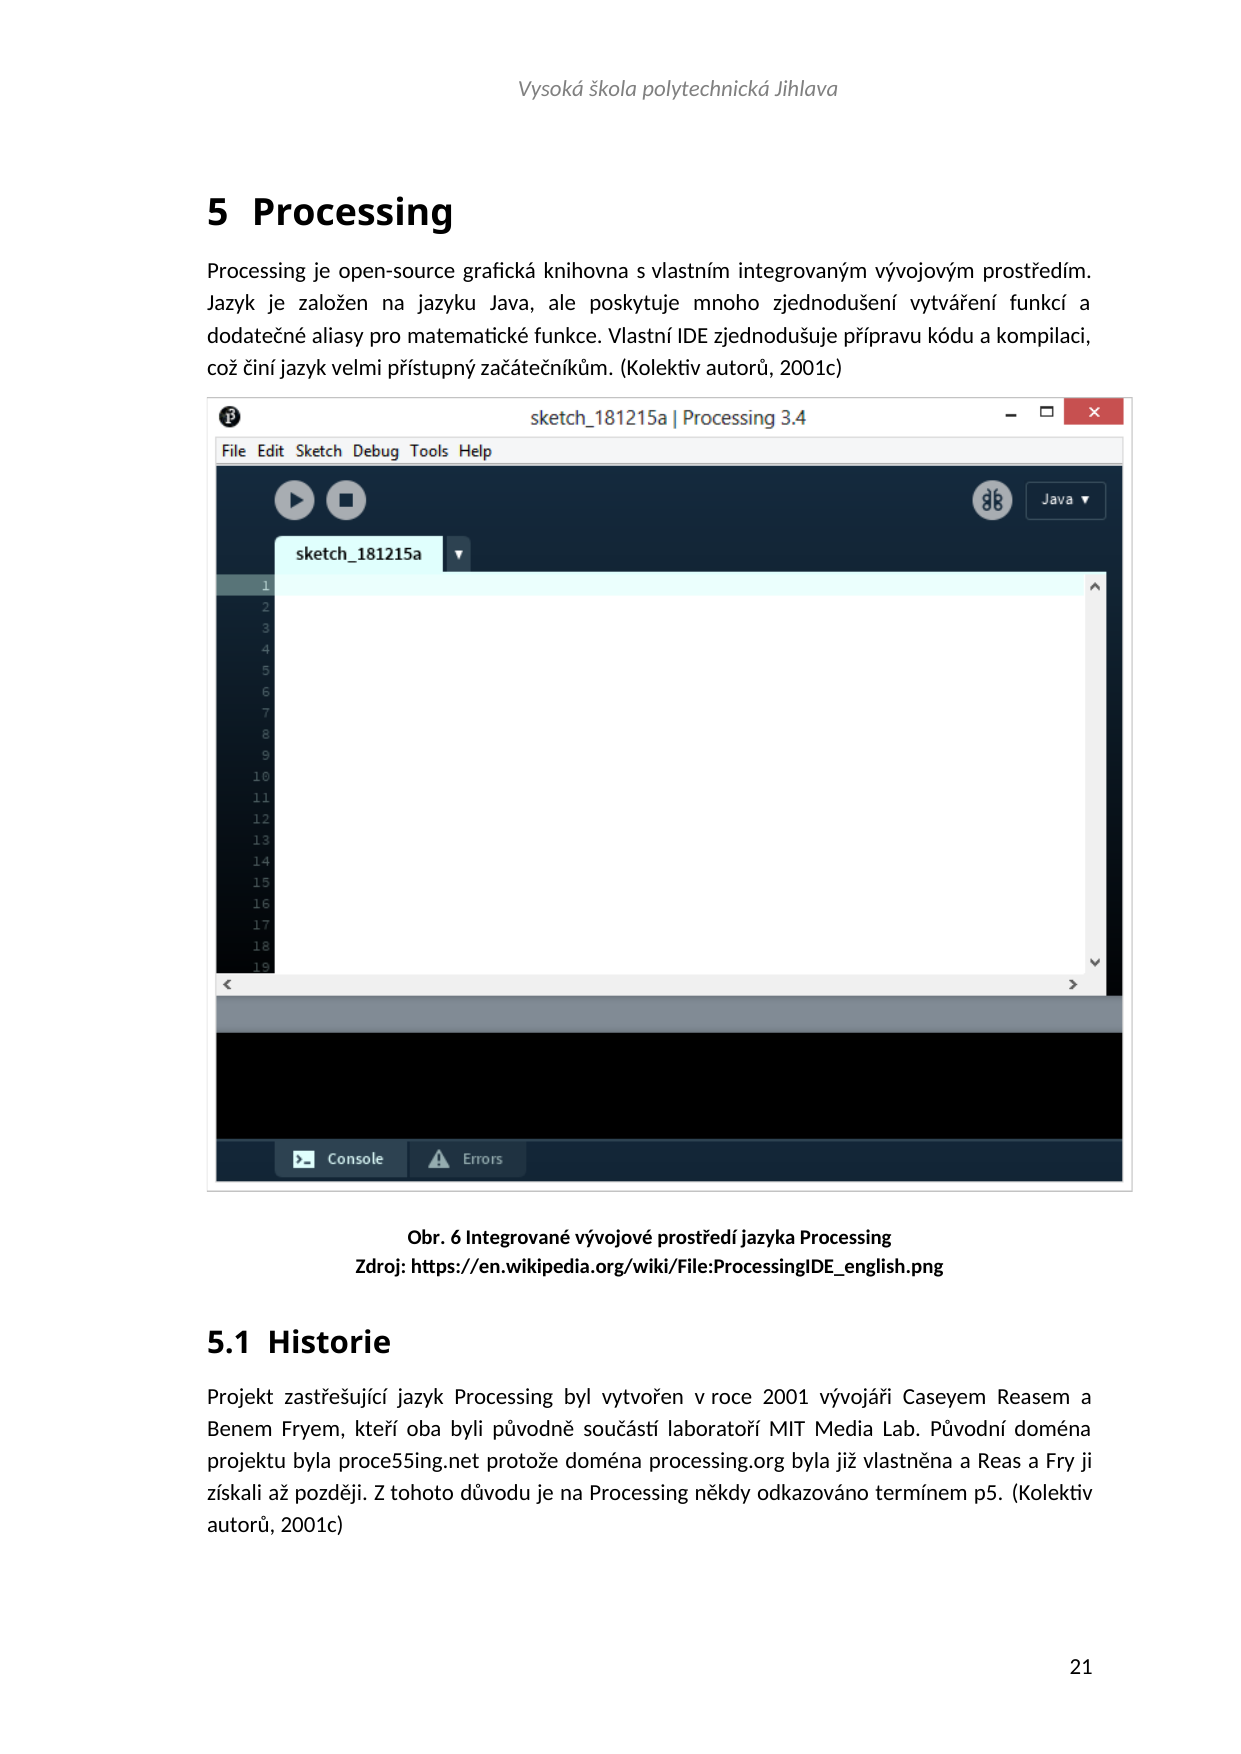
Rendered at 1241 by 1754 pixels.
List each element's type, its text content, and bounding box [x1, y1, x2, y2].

subtitle Processing [207, 185, 1092, 236]
subtitle Historie [207, 1320, 1092, 1363]
text Obr. 6 Integrované vývojové prostředí jazyka Processing Zdroj: https://en.wikipedia.org/wiki/File:ProcessingIDE_english.png [207, 1224, 1092, 1279]
picture [206, 397, 1133, 1192]
text Processing je open-source grafická knihovna s vlastním integrovaným vývojovým prostředím. Jazyk je založen na jazyku Java, ale poskytuje mnoho zjednodušení vytváření funkcí a dodatečné aliasy pro matematické funkce. Vlastní IDE zjednodušuje přípravu kódu a kompilaci, což činí jazyk velmi přístupný začátečníkům. [207, 256, 1092, 381]
text Projekt zastřešující jazyk Processing byl vytvořen v roce 2001 vývojáři Caseyem Reasem a Benem Fryem, kteří oba byli původně součástí laboratoří MIT Media Lab. Původní doména projektu byla proce55ing.net protože doména processing.org byla již vlastněna a Reas a Fry ji získali až později. Z tohoto důvodu je na Processing někdy odkazováno termínem p5. [207, 1382, 1092, 1538]
